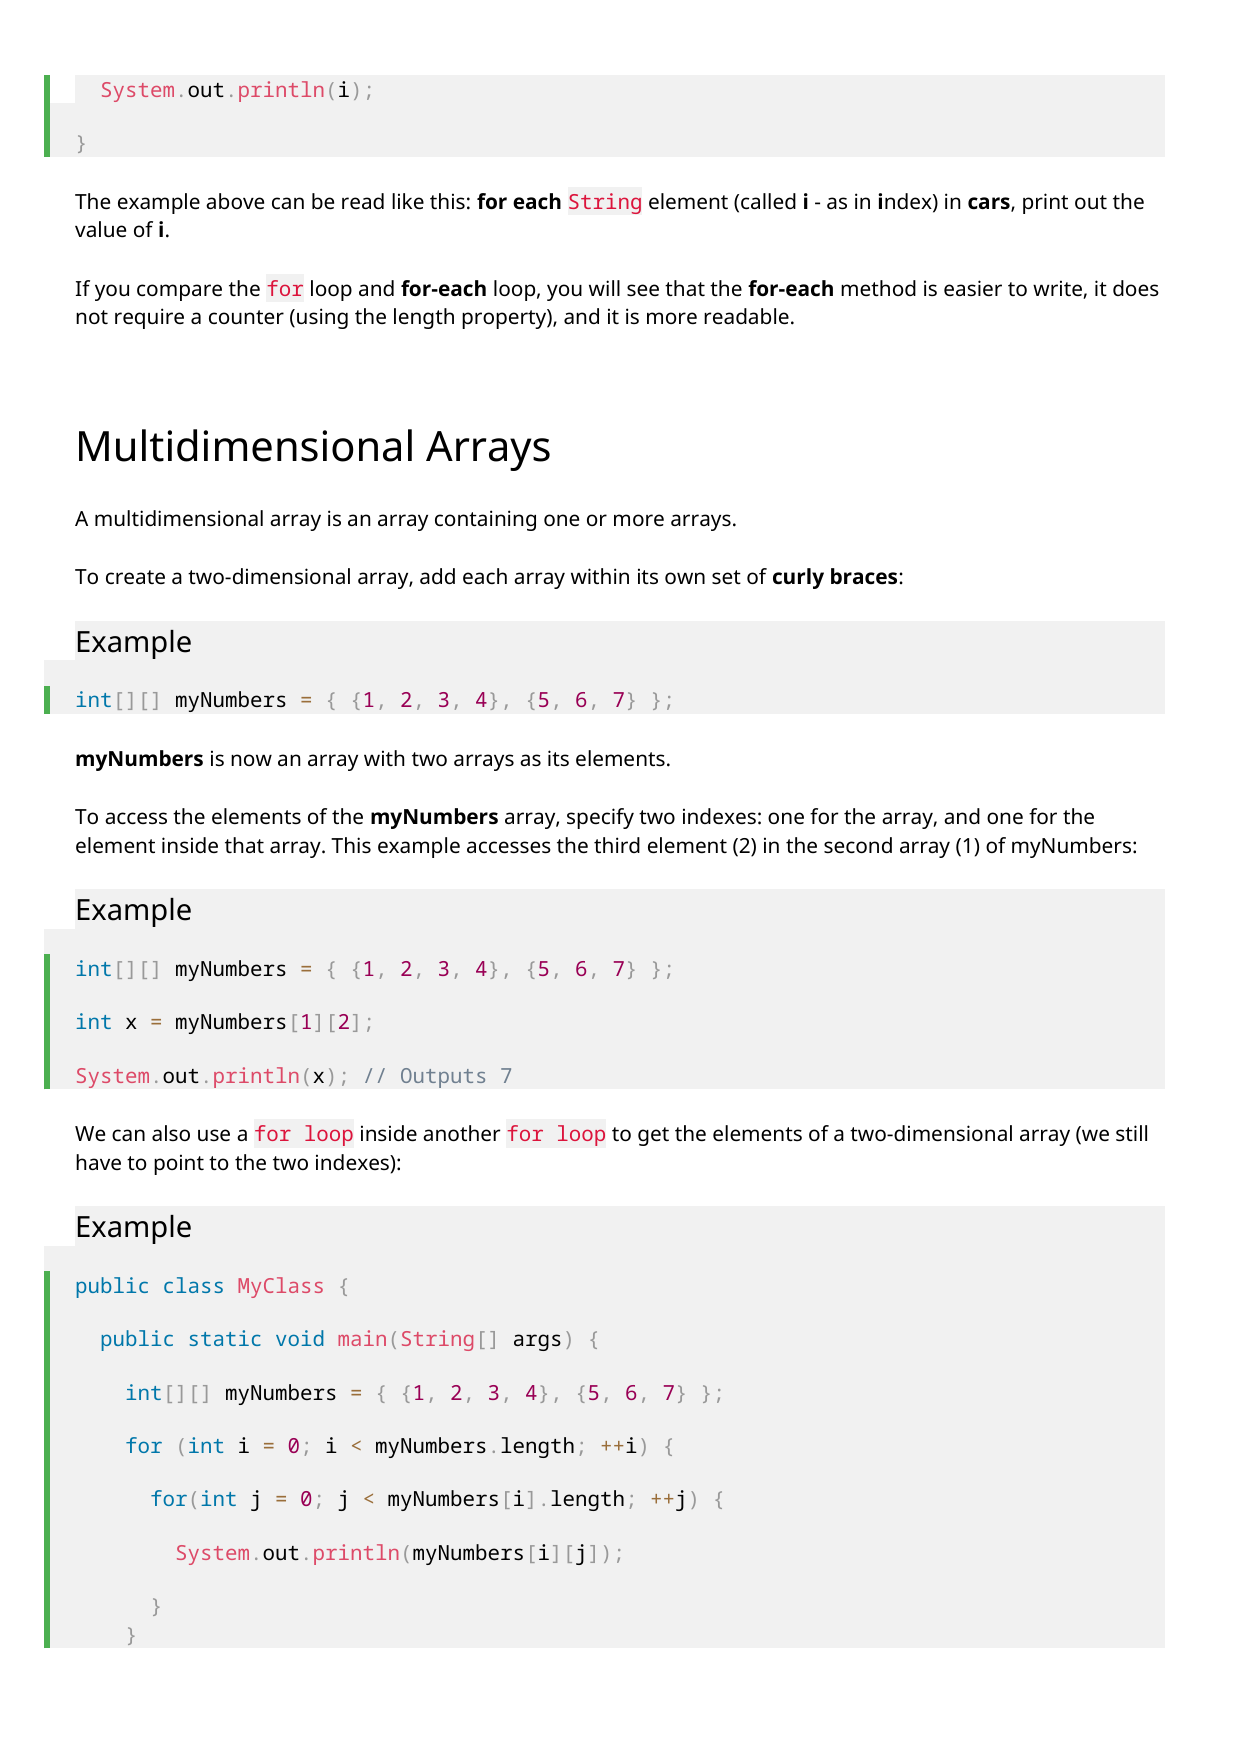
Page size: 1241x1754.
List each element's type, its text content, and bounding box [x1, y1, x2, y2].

text System.out.println(x); // Outputs 7 [50, 1061, 1165, 1089]
text Multidimensional Arrays [75, 417, 1165, 474]
text The example above can be read like this: for each String element (called i - as in index) in cars, print out the value of i. [75, 187, 1165, 244]
text We can also use a for loop inside another for loop to get the elements of a two-dimensional array (we still have to point to the two indexes): [75, 1119, 1165, 1176]
text A multidimensional array is an array containing one or more arrays. [75, 504, 1165, 532]
text System.out.println(i); [75, 75, 1165, 103]
text Example [75, 1206, 1165, 1246]
text for(int j = 0; j < myNumbers[i].length; ++j) { [50, 1484, 1165, 1513]
text If you compare the for loop and for-each loop, you will see that the for-each method is easier to write, it does not require a counter (using the length property), and it is more readable. [75, 274, 1165, 331]
text int[][] myNumbers = { {1, 2, 3, 4}, {5, 6, 7} }; [50, 686, 1165, 714]
text for (int i = 0; i < myNumbers.length; ++i) { [50, 1431, 1165, 1459]
text To create a two-dimensional array, add each array within its own set of curly braces: [75, 562, 1165, 591]
text int x = myNumbers[1][2]; [50, 1007, 1165, 1036]
text System.out.println(myNumbers[i][j]); [50, 1538, 1165, 1566]
text } } [50, 1591, 1165, 1648]
text int[][] myNumbers = { {1, 2, 3, 4}, {5, 6, 7} }; [50, 1378, 1165, 1406]
text myNumbers is now an array with two arrays as its elements. [75, 744, 1165, 772]
text Example [75, 889, 1165, 929]
text To access the elements of the myNumbers array, specify two indexes: one for the array, and one for the element inside that array. This example accesses the third element (2) in the second array (1) of myNumbers: [75, 802, 1165, 859]
text public static void main(String[] args) { [50, 1324, 1165, 1353]
text public class MyClass { [50, 1271, 1165, 1299]
text Example [75, 621, 1165, 661]
text } [50, 128, 1165, 157]
text int[][] myNumbers = { {1, 2, 3, 4}, {5, 6, 7} }; [50, 954, 1165, 982]
